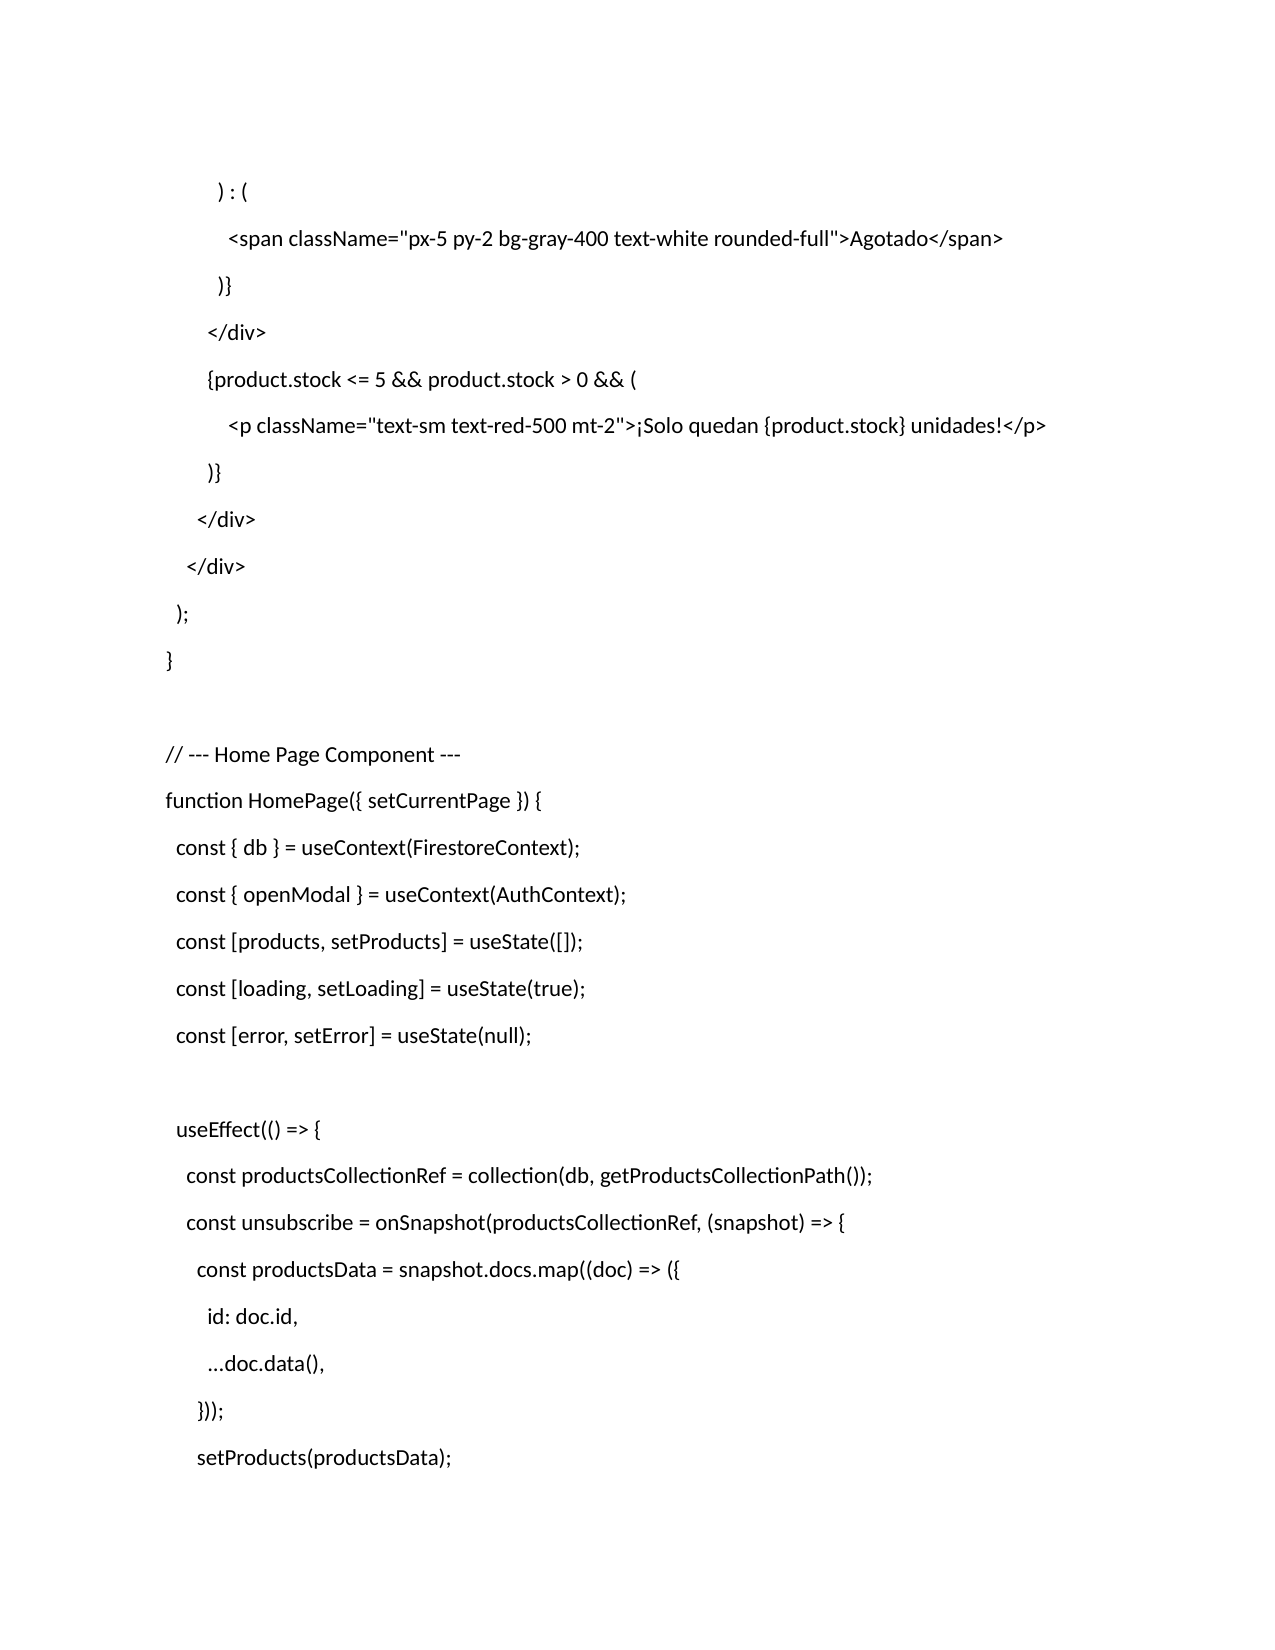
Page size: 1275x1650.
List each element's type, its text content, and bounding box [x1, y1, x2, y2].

text const productsData = snapshot.docs.map((doc) => ({ [165, 1255, 1127, 1283]
text const unsubscribe = onSnapshot(productsCollectionRef, (snapshot) => { [165, 1208, 1127, 1236]
text </div> [165, 505, 1127, 533]
text setProducts(productsData); [165, 1443, 1127, 1471]
text const { db } = useContext(FirestoreContext); [165, 833, 1127, 861]
text const [error, setError] = useState(null); [165, 1021, 1127, 1049]
text </div> [165, 552, 1127, 580]
text )} [165, 458, 1127, 486]
text {product.stock <= 5 && product.stock > 0 && ( [165, 365, 1127, 393]
text const { openModal } = useContext(AuthContext); [165, 880, 1127, 908]
text <span className="px-5 py-2 bg-gray-400 text-white rounded-full">Agotado</span> [165, 224, 1127, 252]
text ) : ( [165, 177, 1127, 205]
text const [loading, setLoading] = useState(true); [165, 974, 1127, 1002]
text ...doc.data(), [165, 1349, 1127, 1377]
text const [products, setProducts] = useState([]); [165, 927, 1127, 955]
text useEffect(() => { [165, 1115, 1127, 1143]
text // --- Home Page Component --- [165, 740, 1127, 768]
text ); [165, 599, 1127, 627]
text )} [165, 271, 1127, 299]
text </div> [165, 318, 1127, 346]
text <p className="text-sm text-red-500 mt-2">¡Solo quedan {product.stock} unidades!</p> [165, 412, 1127, 439]
text })); [165, 1396, 1127, 1424]
text const productsCollectionRef = collection(db, getProductsCollectionPath()); [165, 1162, 1127, 1189]
text function HomePage({ setCurrentPage }) { [165, 787, 1127, 814]
text id: doc.id, [165, 1302, 1127, 1330]
text } [165, 646, 1127, 674]
